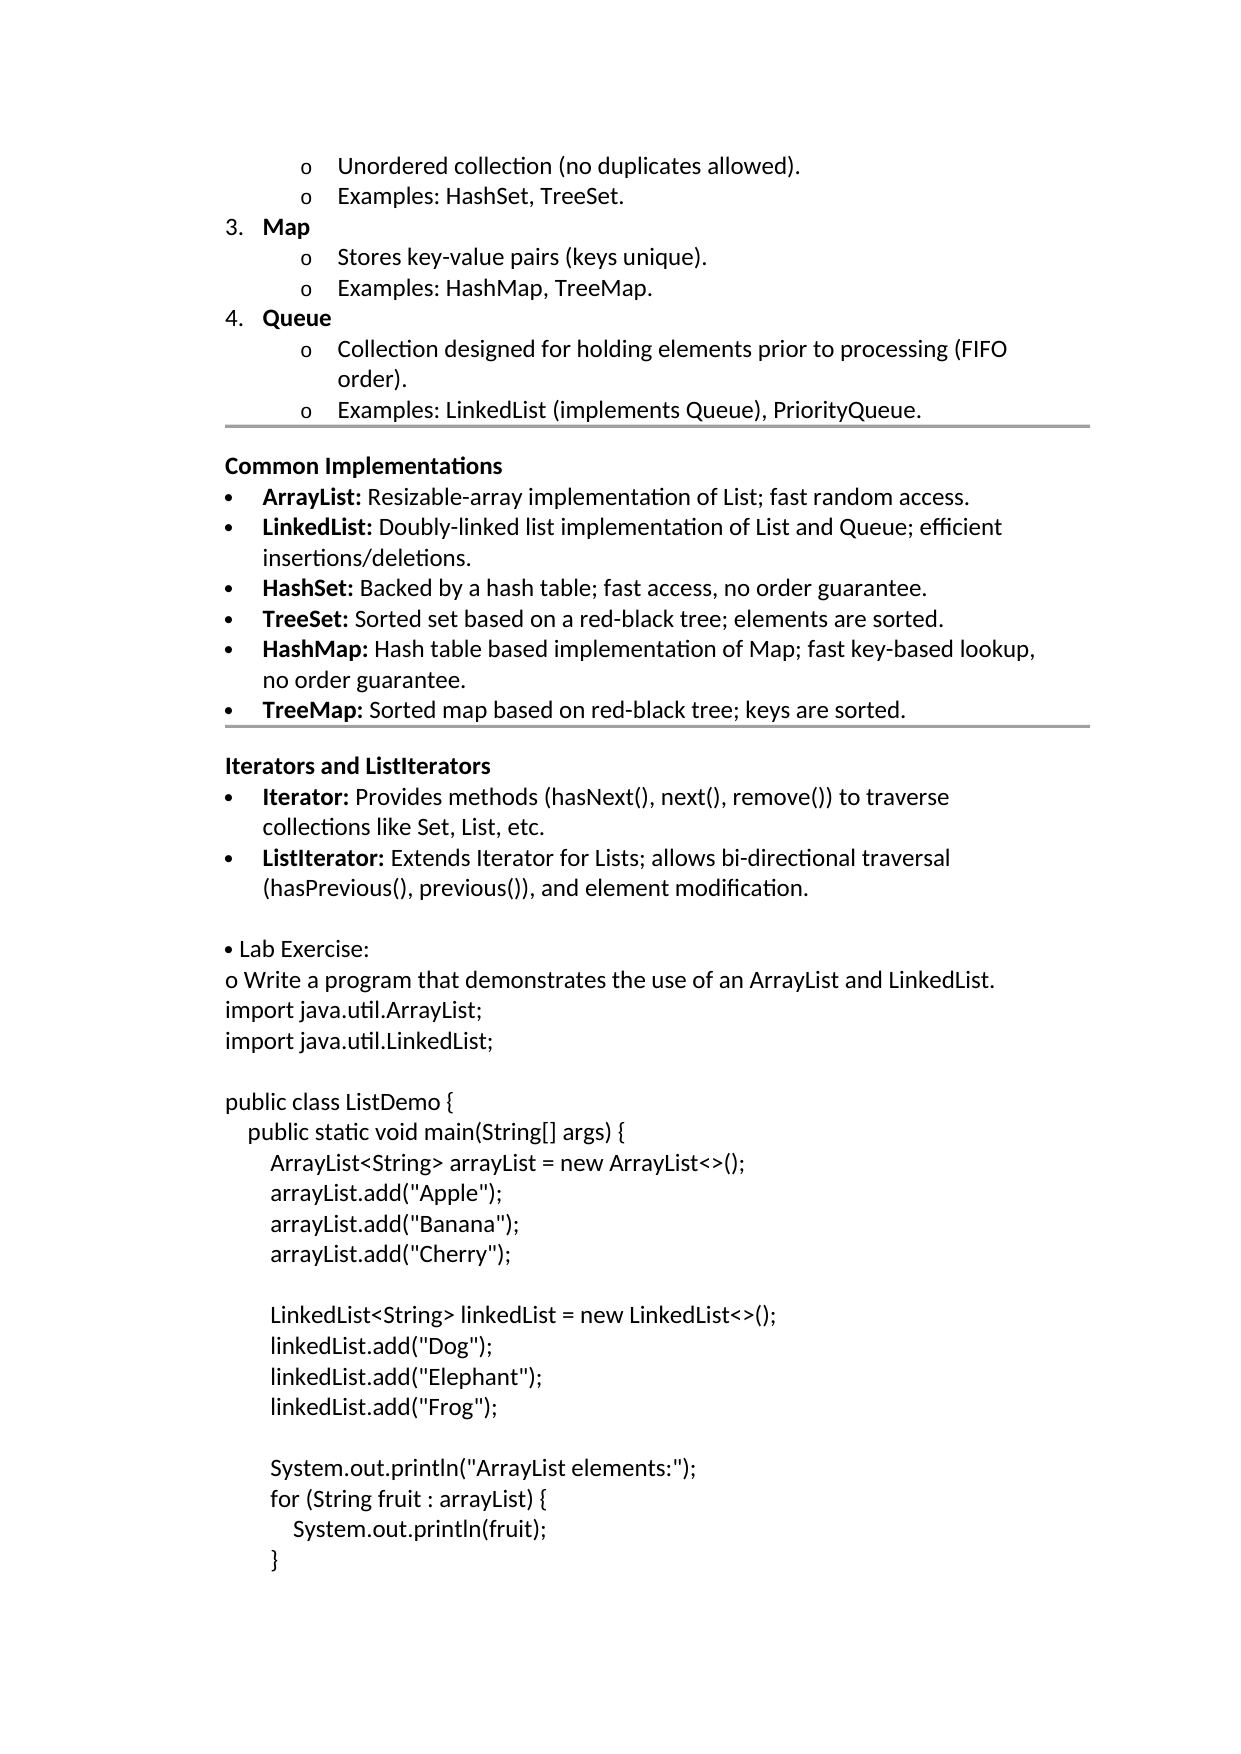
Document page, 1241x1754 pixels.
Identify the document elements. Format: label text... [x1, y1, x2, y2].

list Examples: HashSet, TreeSet. [300, 181, 1053, 211]
text System.out.println("ArrayList elements:"); [225, 1452, 1053, 1483]
text linkedList.add("Elephant"); [225, 1361, 1053, 1391]
text arrayList.add("Cherry"); [225, 1238, 1053, 1269]
text public class ListDemo { [225, 1086, 1053, 1116]
text public static void main(String[] args) { [225, 1116, 1053, 1147]
text } [225, 1544, 1053, 1574]
list Stores key-value pairs (keys unique). [300, 242, 1053, 272]
list HashMap: Hash table based implementation of Map; fast key-based lookup, no order guarantee. [225, 633, 1053, 694]
text Common Implementations [225, 450, 1053, 481]
list Examples: LinkedList (implements Queue), PriorityQueue. [300, 394, 1053, 424]
text arrayList.add("Apple"); [225, 1177, 1053, 1208]
list HashSet: Backed by a hash table; fast access, no order guarantee. [225, 572, 1053, 603]
list LinkedList: Doubly-linked list implementation of List and Queue; efficient insertions/deletions. [225, 511, 1053, 572]
text linkedList.add("Dog"); [225, 1330, 1053, 1361]
list Map [225, 211, 1053, 242]
list Examples: HashMap, TreeMap. [300, 272, 1053, 303]
text import java.util.LinkedList; [225, 1025, 1053, 1055]
list TreeSet: Sorted set based on a red-black tree; elements are sorted. [225, 603, 1053, 633]
text ArrayList<String> arrayList = new ArrayList<>(); [225, 1147, 1053, 1177]
list Collection designed for holding elements prior to processing (FIFO order). [300, 333, 1053, 394]
list ListIterator: Extends Iterator for Lists; allows bi-directional traversal (hasPrevious(), previous()), and element modification. [225, 842, 1053, 903]
text linkedList.add("Frog"); [225, 1391, 1053, 1422]
text arrayList.add("Banana"); [225, 1208, 1053, 1238]
list Queue [225, 303, 1053, 333]
list TreeMap: Sorted map based on red-black tree; keys are sorted. [225, 694, 1053, 724]
text LinkedList<String> linkedList = new LinkedList<>(); [225, 1299, 1053, 1330]
text Iterators and ListIterators [225, 750, 1053, 781]
text for (String fruit : arrayList) { [225, 1483, 1053, 1513]
list ArrayList: Resizable-array implementation of List; fast random access. [225, 481, 1053, 511]
text Lab Exercise: [225, 933, 1053, 964]
list Iterator: Provides methods (hasNext(), next(), remove()) to traverse collections like Set, List, etc. [225, 781, 1053, 842]
list Unordered collection (no duplicates allowed). [300, 150, 1053, 181]
text System.out.println(fruit); [225, 1513, 1053, 1544]
text o Write a program that demonstrates the use of an ArrayList and LinkedList. [225, 964, 1053, 994]
text import java.util.ArrayList; [225, 994, 1053, 1025]
